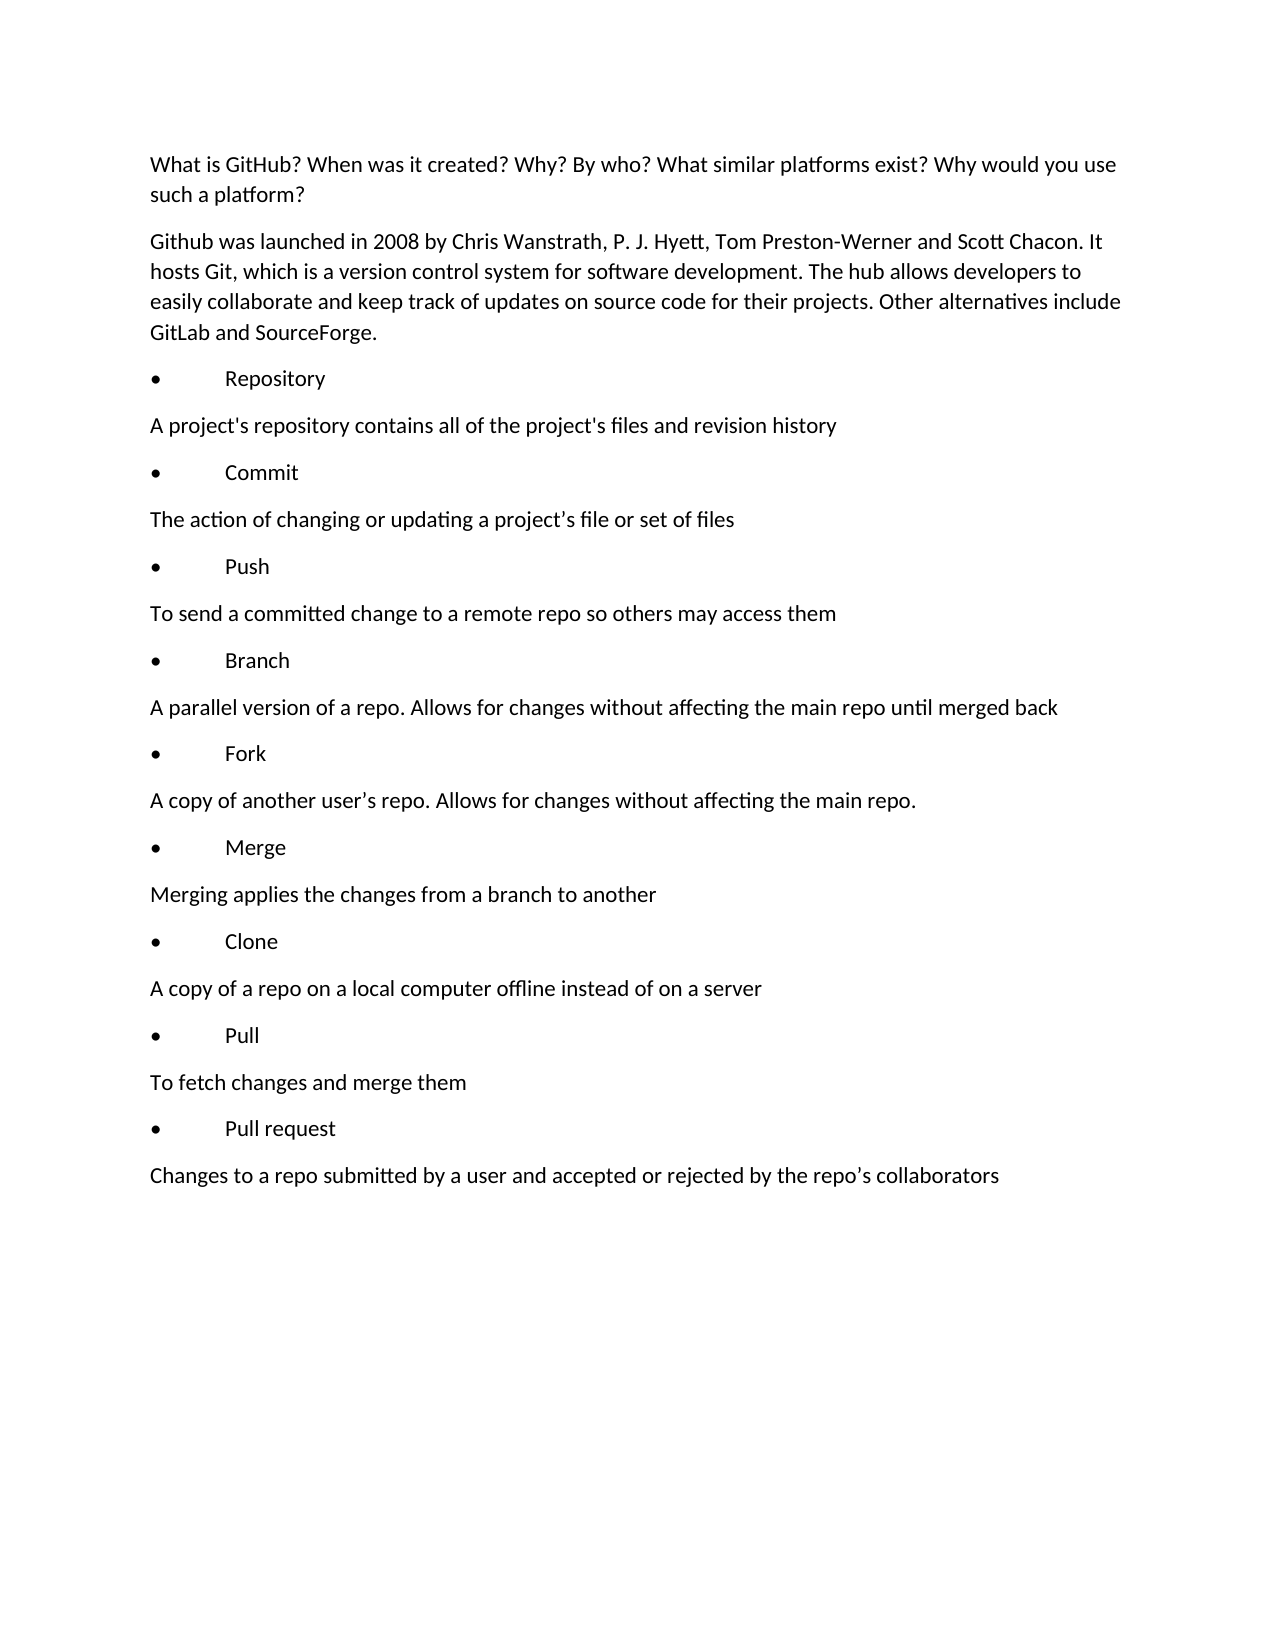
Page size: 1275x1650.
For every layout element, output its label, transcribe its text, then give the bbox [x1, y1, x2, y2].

text The action of changing or updating a project’s file or set of files [150, 505, 1125, 533]
text • Commit [150, 458, 1125, 486]
text • Clone [150, 927, 1125, 955]
text What is GitHub? When was it created? Why? By who? What similar platforms exist? Why would you use such a platform? [150, 150, 1125, 208]
text A project's repository contains all of the project's files and revision history [150, 411, 1125, 439]
text To send a committed change to a remote repo so others may access them [150, 599, 1125, 627]
text • Push [150, 552, 1125, 580]
text A parallel version of a repo. Allows for changes without affecting the main repo until merged back [150, 693, 1125, 721]
text • Branch [150, 646, 1125, 674]
text • Pull [150, 1021, 1125, 1049]
text • Merge [150, 833, 1125, 861]
text A copy of another user’s repo. Allows for changes without affecting the main repo. [150, 786, 1125, 814]
text • Pull request [150, 1114, 1125, 1143]
text Github was launched in 2008 by Chris Wanstrath, P. J. Hyett, Tom Preston-Werner and Scott Chacon. It hosts Git, which is a version control system for software development. The hub allows developers to easily collaborate and keep track of updates on source code for their projects. Other alternatives include GitLab and SourceForge. [150, 227, 1125, 346]
text • Fork [150, 739, 1125, 768]
text A copy of a repo on a local computer offline instead of on a server [150, 974, 1125, 1002]
text Merging applies the changes from a branch to another [150, 880, 1125, 908]
text • Repository [150, 364, 1125, 393]
text To fetch changes and merge them [150, 1068, 1125, 1096]
text Changes to a repo submitted by a user and accepted or rejected by the repo’s collaborators [150, 1161, 1125, 1189]
